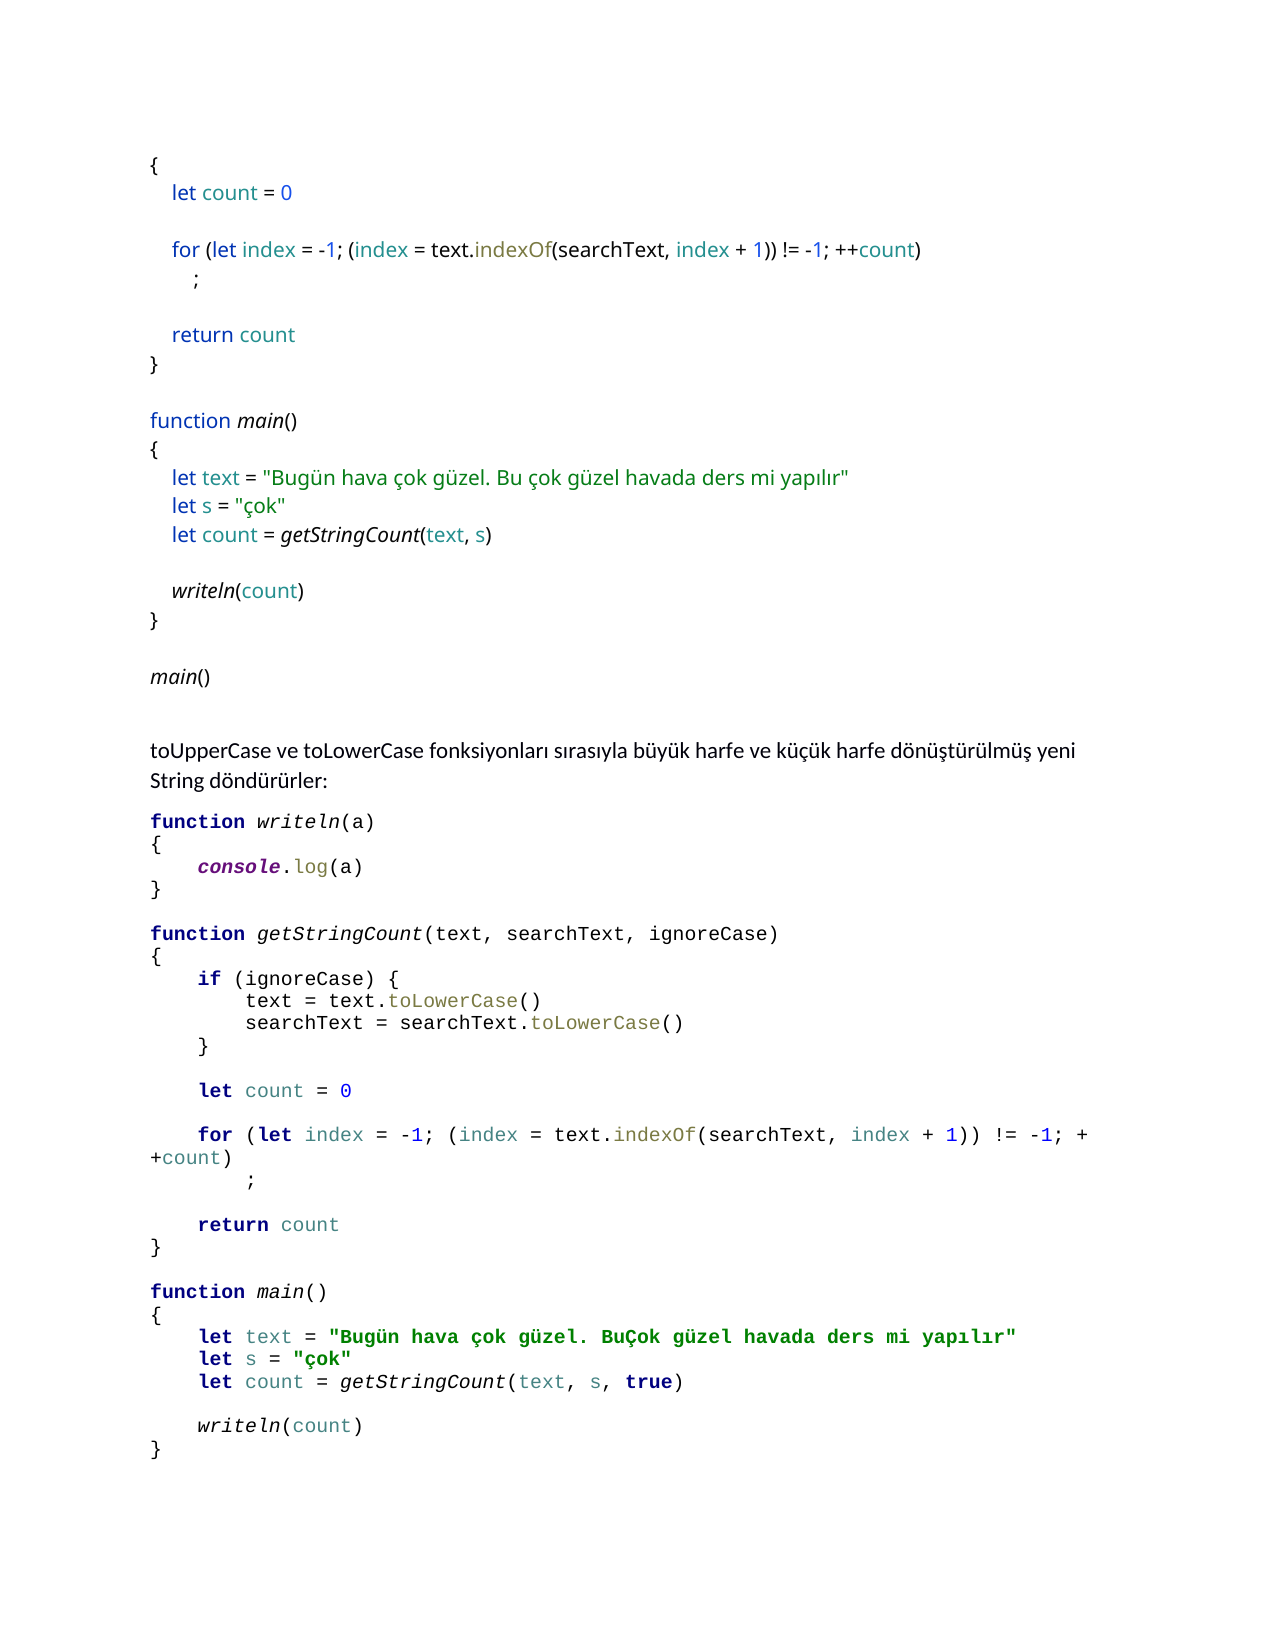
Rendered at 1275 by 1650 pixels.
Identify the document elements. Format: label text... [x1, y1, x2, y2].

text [150, 150, 1125, 690]
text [150, 812, 1125, 1461]
text toUpperCase ve toLowerCase fonksiyonları sırasıyla büyük harfe ve küçük harfe dönüştürülmüş yeni String döndürürler: [150, 736, 1125, 794]
